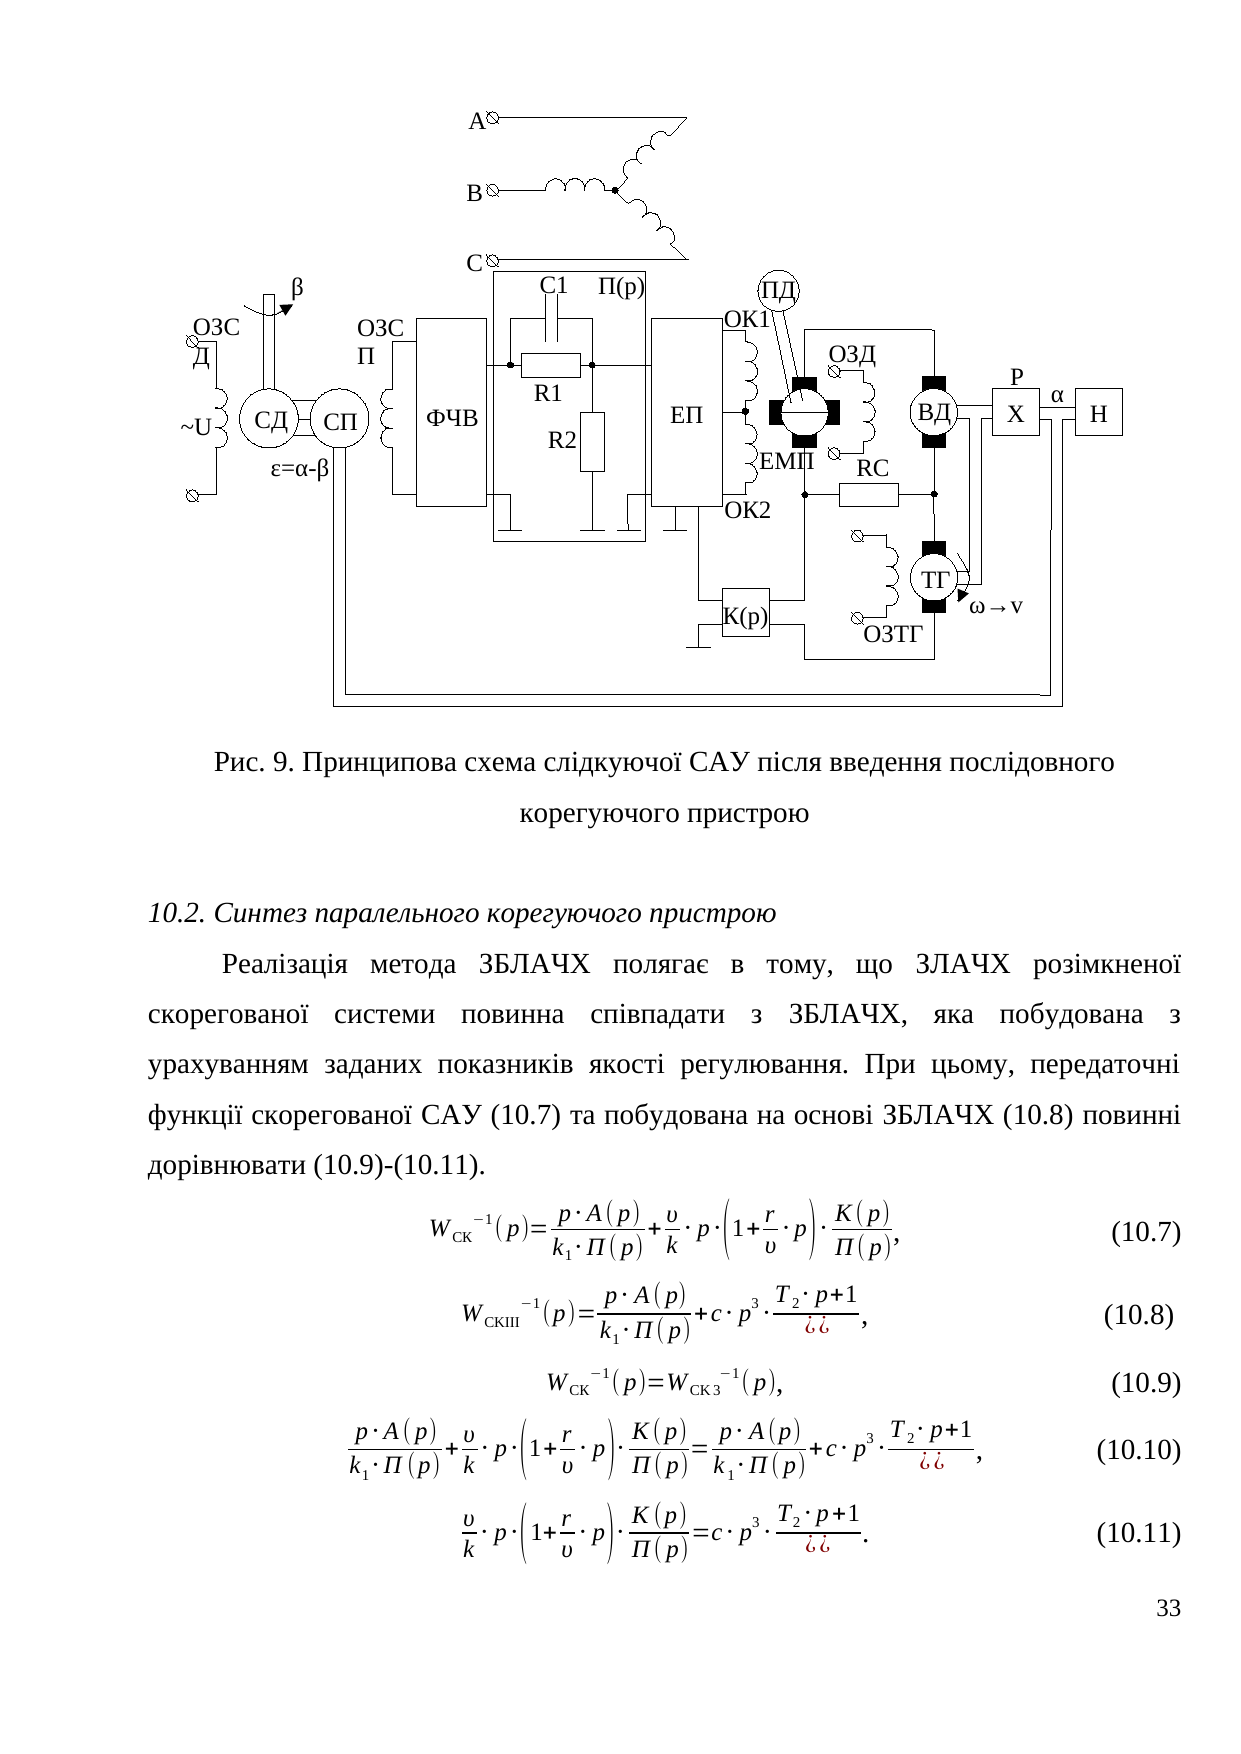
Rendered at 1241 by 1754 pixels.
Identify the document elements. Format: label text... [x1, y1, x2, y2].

text 10.2. Синтез паралельного корегуючого пристрою [148, 896, 1181, 929]
text Реалізація метода ЗБЛАЧХ полягає в тому, що ЗЛАЧХ розімкненої скорегованої системи повинна співпадати з ЗБЛАЧХ, яка побудована з урахуванням заданих показників якості регулювання. При цьому, передаточні функції скорегованої САУ (10.7) та побудована на основі ЗБЛАЧХ (10.8) повинні дорівнювати (10.9)-(10.11). [148, 946, 1181, 1181]
text , (10.7) [148, 1197, 1181, 1264]
text Рис. 9. Принципова схема слідкуючої САУ після введення послідовного корегуючого пристрою [148, 744, 1181, 828]
text . (10.11) [148, 1499, 1181, 1565]
text , (10.10) [148, 1416, 1181, 1483]
text , (10.9) [148, 1364, 1181, 1399]
text , (10.8) [148, 1280, 1181, 1347]
